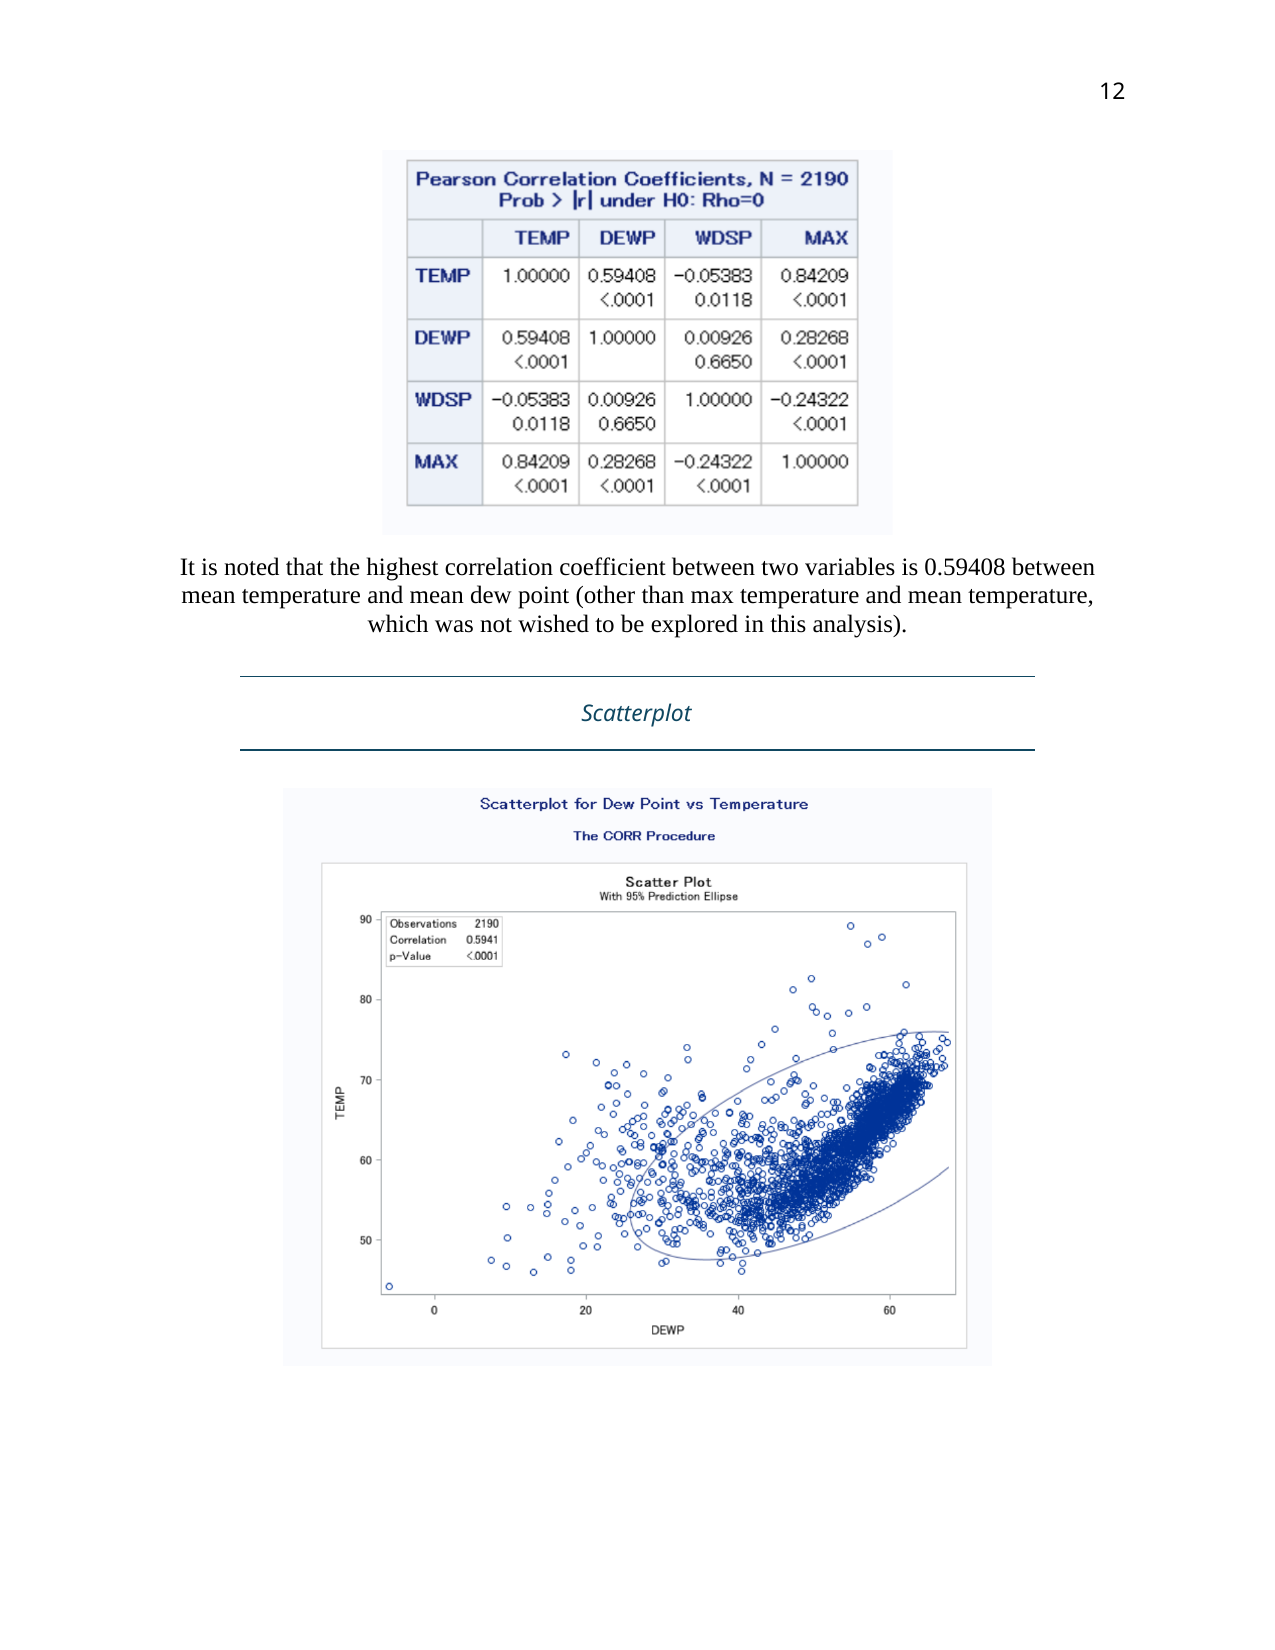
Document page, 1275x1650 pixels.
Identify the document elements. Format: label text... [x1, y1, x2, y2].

picture [382, 150, 893, 535]
picture [283, 788, 992, 1366]
text Scatterplot [240, 677, 1035, 749]
text It is noted that the highest correlation coefficient between two variables is 0.59408 between mean temperature and mean dew point (other than max temperature and mean temperature, which was not wished to be explored in this analysis). [150, 552, 1125, 638]
